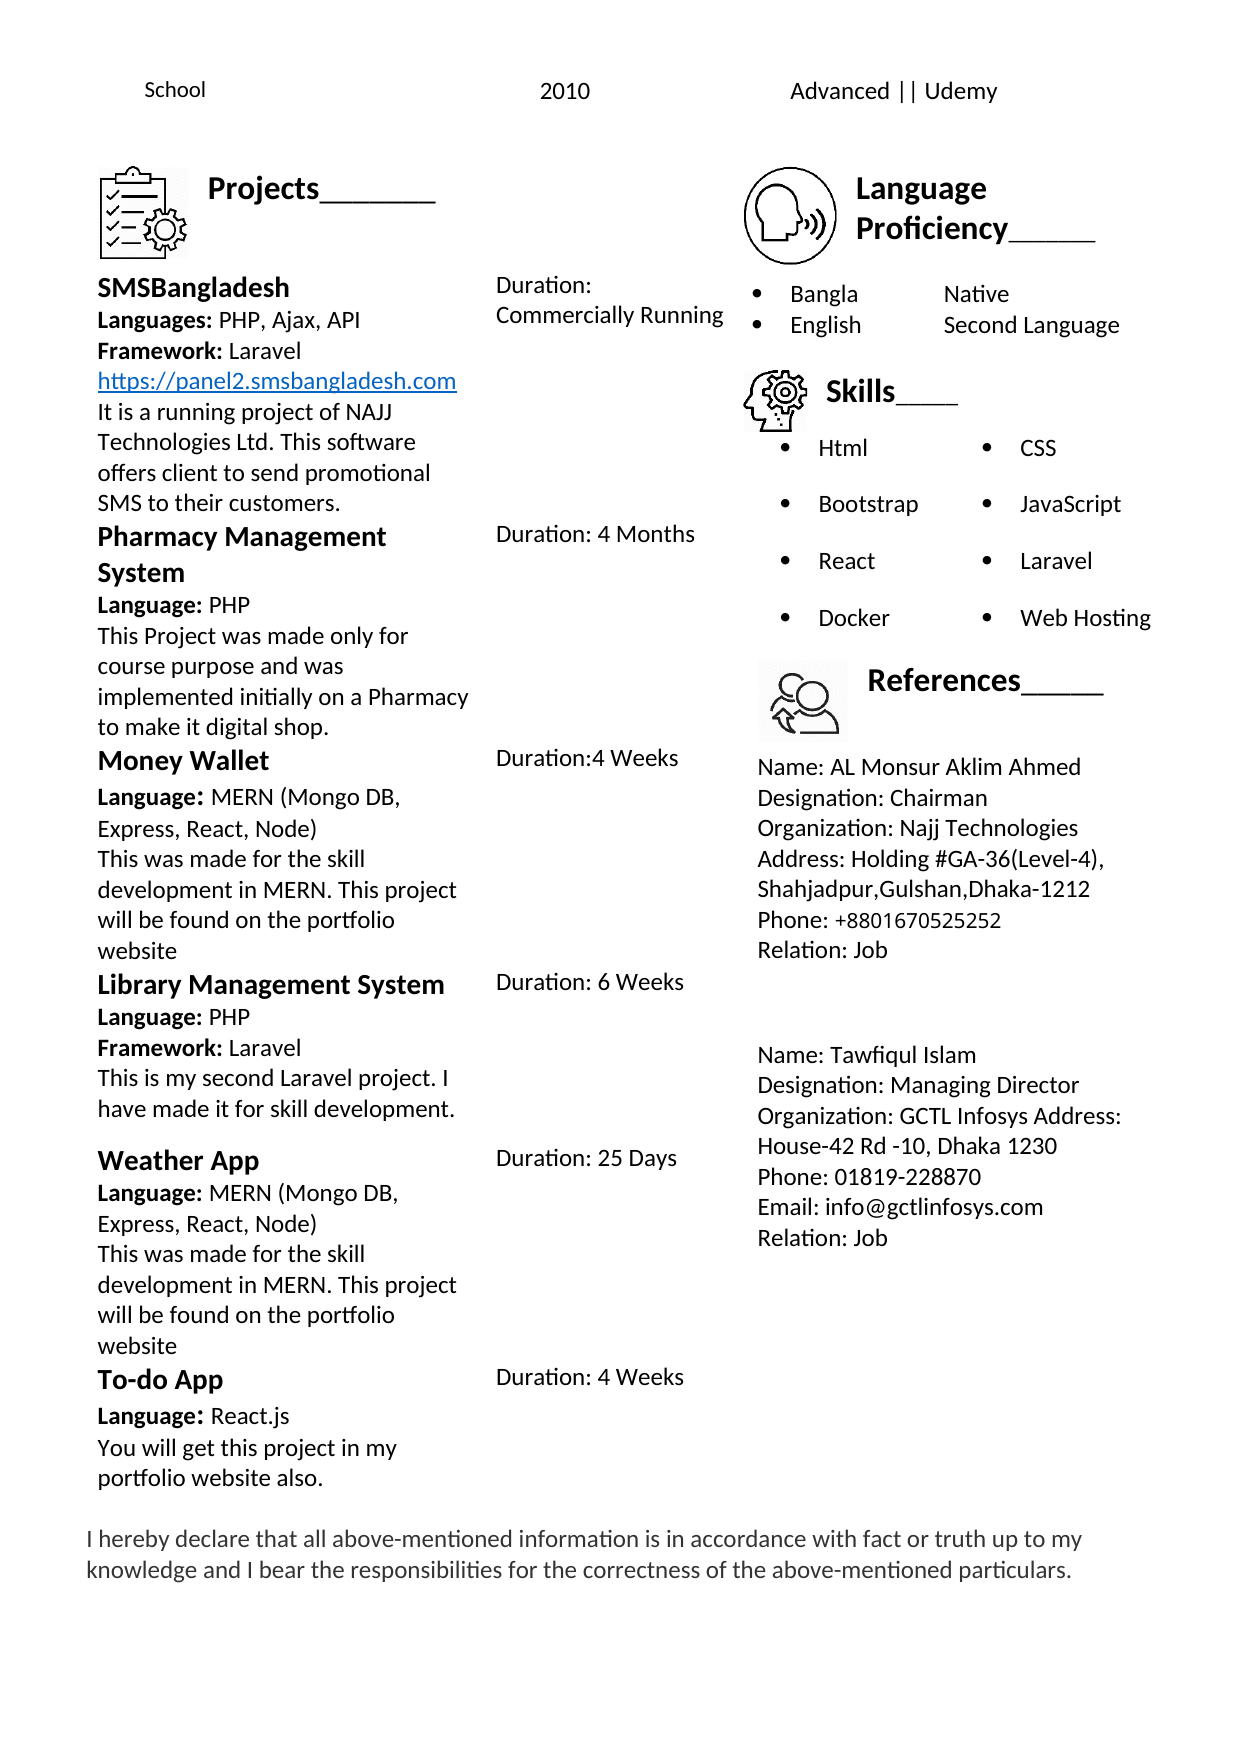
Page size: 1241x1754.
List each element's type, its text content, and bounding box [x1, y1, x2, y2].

picture [743, 370, 808, 432]
table_cell I hereby declare that all above-mentioned information is in accordance with fact or truth up to my knowledge and I bear the responsibilities for the correctness of the above-mentioned particulars. [75, 1493, 1165, 1585]
table_cell [75, 75, 721, 167]
table_cell [75, 167, 721, 1493]
picture [743, 166, 837, 265]
table_cell [721, 167, 1165, 370]
table_cell [721, 75, 1165, 167]
table_cell [721, 659, 1165, 1493]
picture [757, 659, 849, 743]
table_cell [721, 370, 1165, 658]
picture [97, 166, 189, 259]
